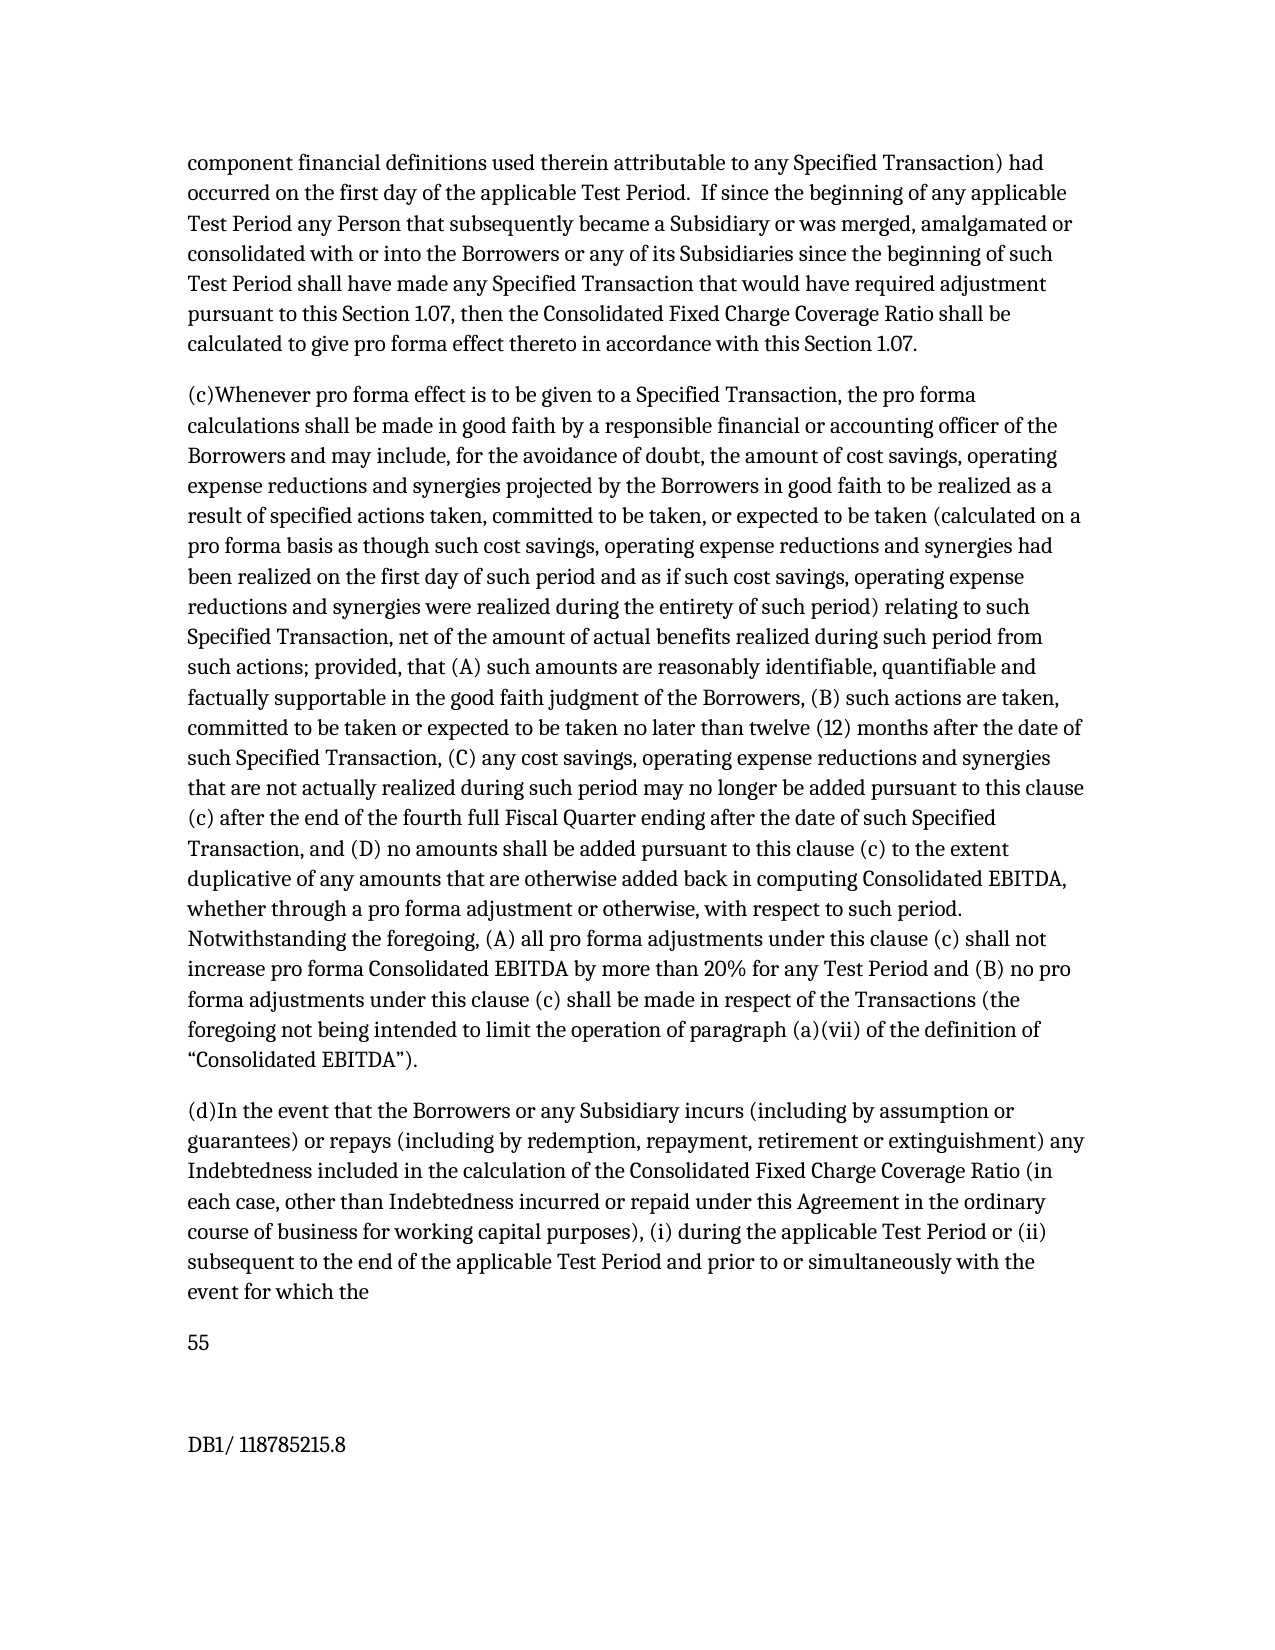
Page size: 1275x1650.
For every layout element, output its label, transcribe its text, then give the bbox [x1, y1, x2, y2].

text (d)In the event that the Borrowers or any Subsidiary incurs (including by assumption or guarantees) or repays (including by redemption, repayment, retirement or extinguishment) any Indebtedness included in the calculation of the Consolidated Fixed Charge Coverage Ratio (in each case, other than Indebtedness incurred or repaid under this Agreement in the ordinary course of business for working capital purposes), (i) during the applicable Test Period or (ii) subsequent to the end of the applicable Test Period and prior to or simultaneously with the event for which the [187, 1098, 1087, 1306]
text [187, 150, 1087, 358]
text 55 [187, 1330, 1087, 1357]
text (c)Whenever pro forma effect is to be given to a Specified Transaction, the pro forma calculations shall be made in good faith by a responsible financial or accounting officer of the Borrowers and may include, for the avoidance of doubt, the amount of cost savings, operating expense reductions and synergies projected by the Borrowers in good faith to be realized as a result of specified actions taken, committed to be taken, or expected to be taken (calculated on a pro forma basis as though such cost savings, operating expense reductions and synergies had been realized on the first day of such period and as if such cost savings, operating expense reductions and synergies were realized during the entirety of such period) relating to such Specified Transaction, net of the amount of actual benefits realized during such period from such actions; provided, that (A) such amounts are reasonably identifiable, quantifiable and factually supportable in the good faith judgment of the Borrowers, (B) such actions are taken, committed to be taken or expected to be taken no later than twelve (12) months after the date of such Specified Transaction, (C) any cost savings, operating expense reductions and synergies that are not actually realized during such period may no longer be added pursuant to this clause (c) after the end of the fourth full Fiscal Quarter ending after the date of such Specified Transaction, and (D) no amounts shall be added pursuant to this clause (c) to the extent duplicative of any amounts that are otherwise added back in computing Consolidated EBITDA, whether through a pro forma adjustment or otherwise, with respect to such period. Notwithstanding the foregoing, (A) all pro forma adjustments under this clause (c) shall not increase pro forma Consolidated EBITDA by more than 20% for any Test Period and (B) no pro forma adjustments under this clause (c) shall be made in respect of the Transactions (the foregoing not being intended to limit the operation of paragraph (a)(vii) of the definition of “Consolidated EBITDA”). [187, 382, 1087, 1073]
text DB1/ 118785215.8 [187, 1432, 1087, 1459]
